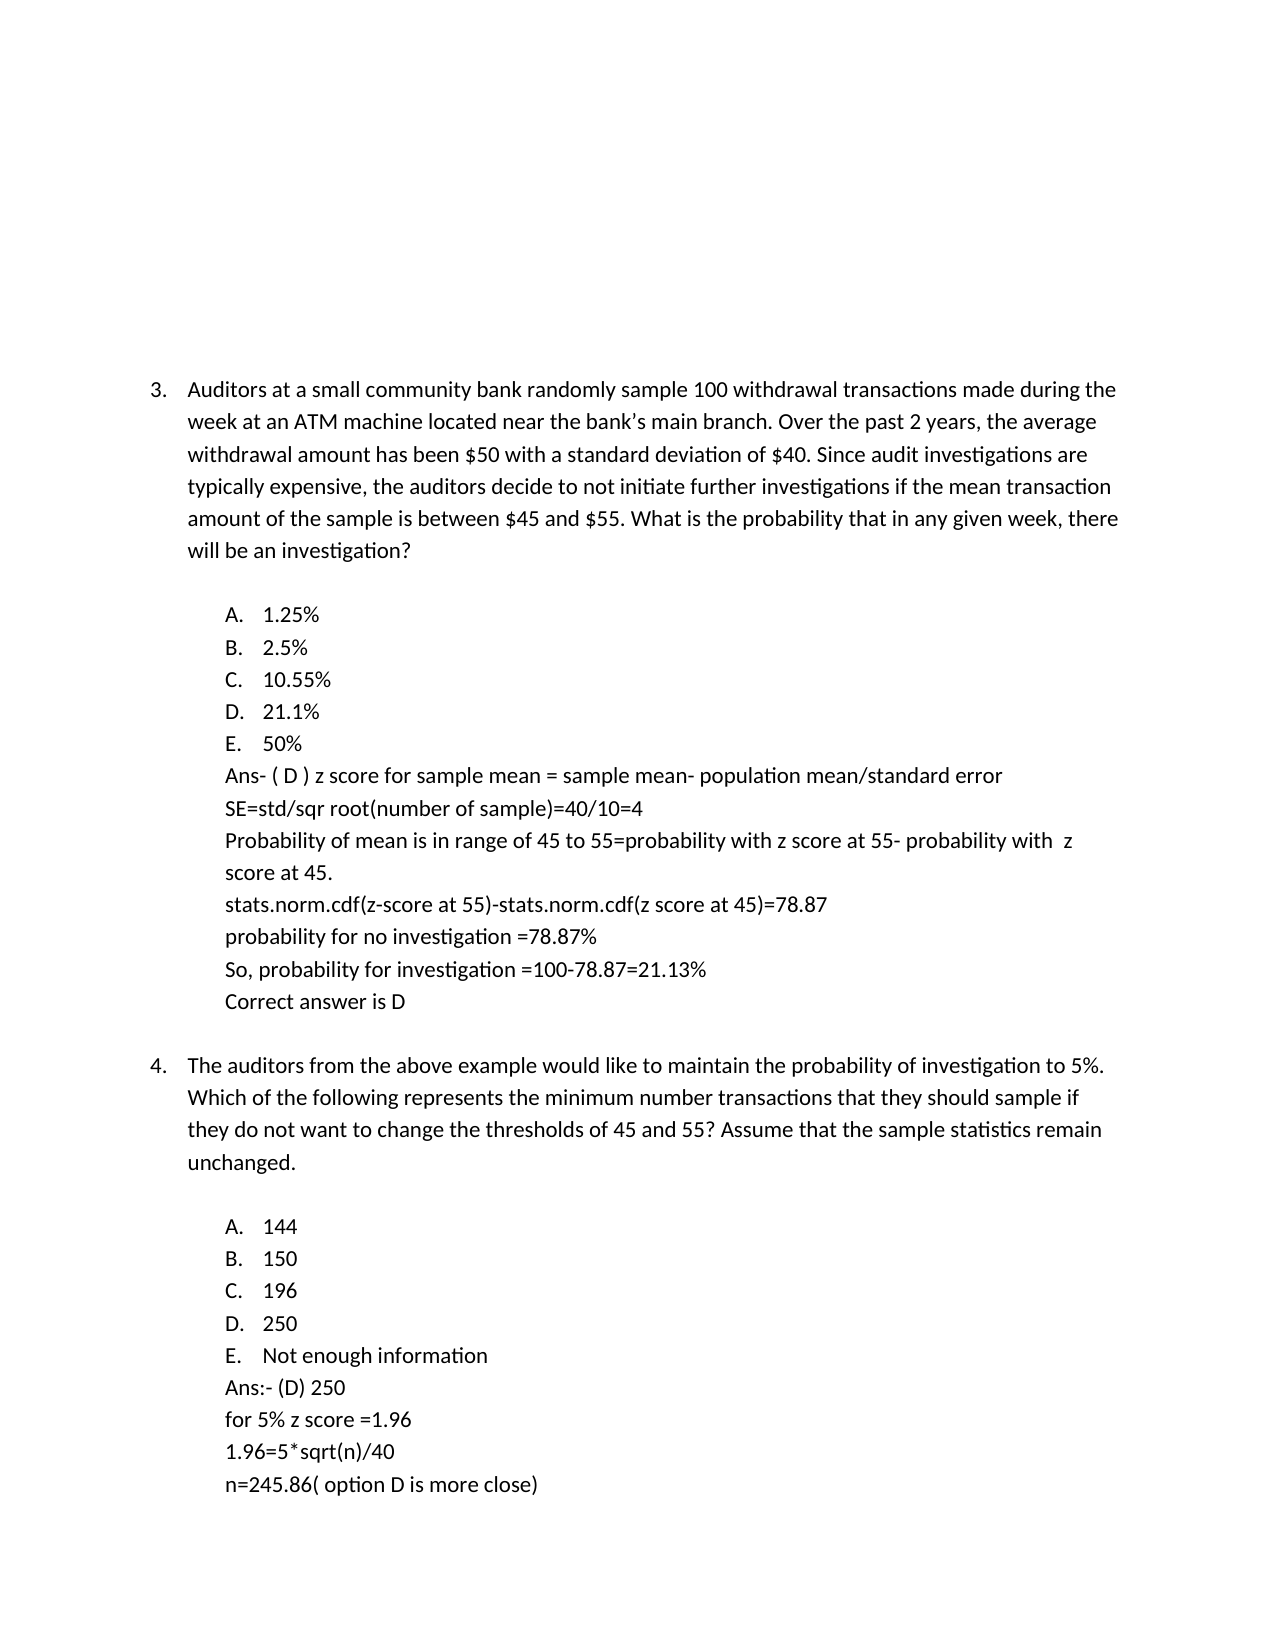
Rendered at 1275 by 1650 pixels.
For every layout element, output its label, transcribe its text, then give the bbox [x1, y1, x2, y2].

text Correct answer is D [225, 987, 1125, 1015]
text Probability of mean is in range of 45 to 55=probability with z score at 55- probability with z score at 45. [225, 826, 1125, 886]
text SE=std/sqr root(number of sample)=40/10=4 [150, 794, 1125, 822]
list 150 [225, 1244, 1125, 1272]
list 250 [225, 1309, 1125, 1337]
list 144 [225, 1212, 1125, 1240]
text Ans- ( D ) z score for sample mean = sample mean- population mean/standard error [150, 762, 1125, 789]
list 196 [225, 1277, 1125, 1304]
list 2.5% [225, 633, 1125, 661]
list Auditors at a small community bank randomly sample 100 withdrawal transactions made during the week at an ATM machine located near the bank’s main branch. Over the past 2 years, the average withdrawal amount has been $50 with a standard deviation of $40. Since audit investigations are typically expensive, the auditors decide to not initiate further investigations if the mean transaction amount of the sample is between $45 and $55. What is the probability that in any given week, there will be an investigation? [150, 375, 1125, 564]
text So, probability for investigation =100-78.87=21.13% [225, 955, 1125, 983]
text Ans:- (D) 250 [225, 1373, 1125, 1401]
text stats.norm.cdf(z-score at 55)-stats.norm.cdf(z score at 45)=78.87 [225, 890, 1125, 918]
text for 5% z score =1.96 [225, 1405, 1125, 1433]
text probability for no investigation =78.87% [225, 922, 1125, 951]
list 1.25% [225, 601, 1125, 629]
list The auditors from the above example would like to maintain the probability of investigation to 5%. Which of the following represents the minimum number transactions that they should sample if they do not want to change the thresholds of 45 and 55? Assume that the sample statistics remain unchanged. [150, 1051, 1125, 1176]
list 21.1% [225, 697, 1125, 725]
text 1.96=5*sqrt(n)/40 [225, 1437, 1125, 1466]
list 10.55% [225, 665, 1125, 693]
list 50% [225, 729, 1125, 757]
list Not enough information [225, 1341, 1125, 1369]
text n=245.86( option D is more close) [225, 1470, 1125, 1498]
